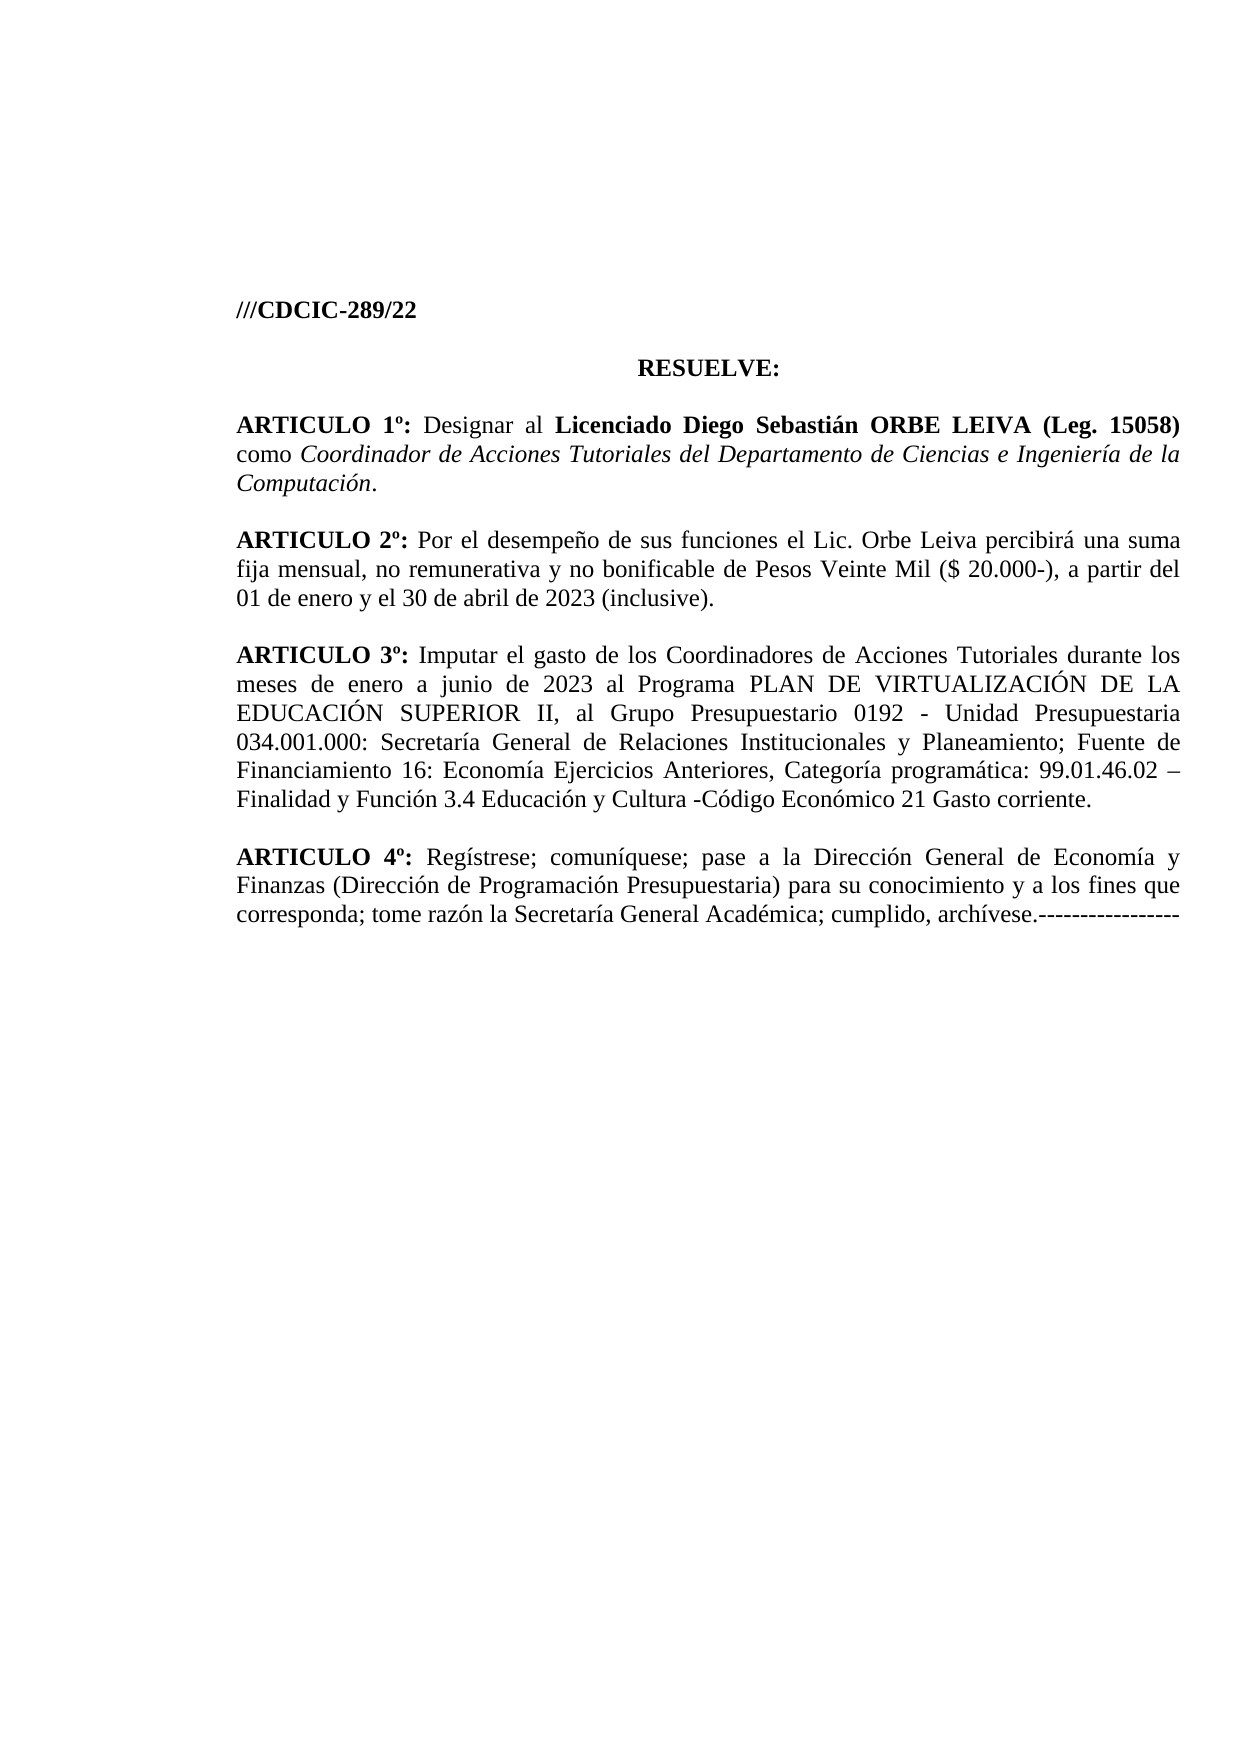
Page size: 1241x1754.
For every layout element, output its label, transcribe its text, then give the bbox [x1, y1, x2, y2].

text RESUELVE: [236, 353, 1181, 382]
text ARTICULO 3º: Imputar el gasto de los Coordinadores de Acciones Tutoriales durante los meses de enero a junio de 2023 al Programa PLAN DE VIRTUALIZACIÓN DE LA EDUCACIÓN SUPERIOR II, al Grupo Presupuestario 0192 - Unidad Presupuestaria 034.001.000: Secretaría General de Relaciones Institucionales y Planeamiento; Fuente de Financiamiento 16: Economía Ejercicios Anteriores, Categoría programática: 99.01.46.02 –Finalidad y Función 3.4 Educación y Cultura -Código Económico 21 Gasto corriente. [236, 640, 1181, 813]
text ///CDCIC-289/22 [236, 295, 1181, 324]
text ARTICULO 1º: Designar al Licenciado Diego Sebastián ORBE LEIVA (Leg. 15058) como Coordinador de Acciones Tutoriales del Departamento de Ciencias e Ingeniería de la Computación. [236, 410, 1181, 497]
text ARTICULO 4º: Regístrese; comuníquese; pase a la Dirección General de Economía y Finanzas (Dirección de Programación Presupuestaria) para su conocimiento y a los fines que corresponda; tome razón la Secretaría General Académica; cumplido, archívese.----------------- [236, 842, 1181, 928]
text ARTICULO 2º: Por el desempeño de sus funciones el Lic. Orbe Leiva percibirá una suma fija mensual, no remunerativa y no bonificable de Pesos Veinte Mil ($ 20.000-), a partir del 01 de enero y el 30 de abril de 2023 (inclusive). [236, 525, 1181, 612]
